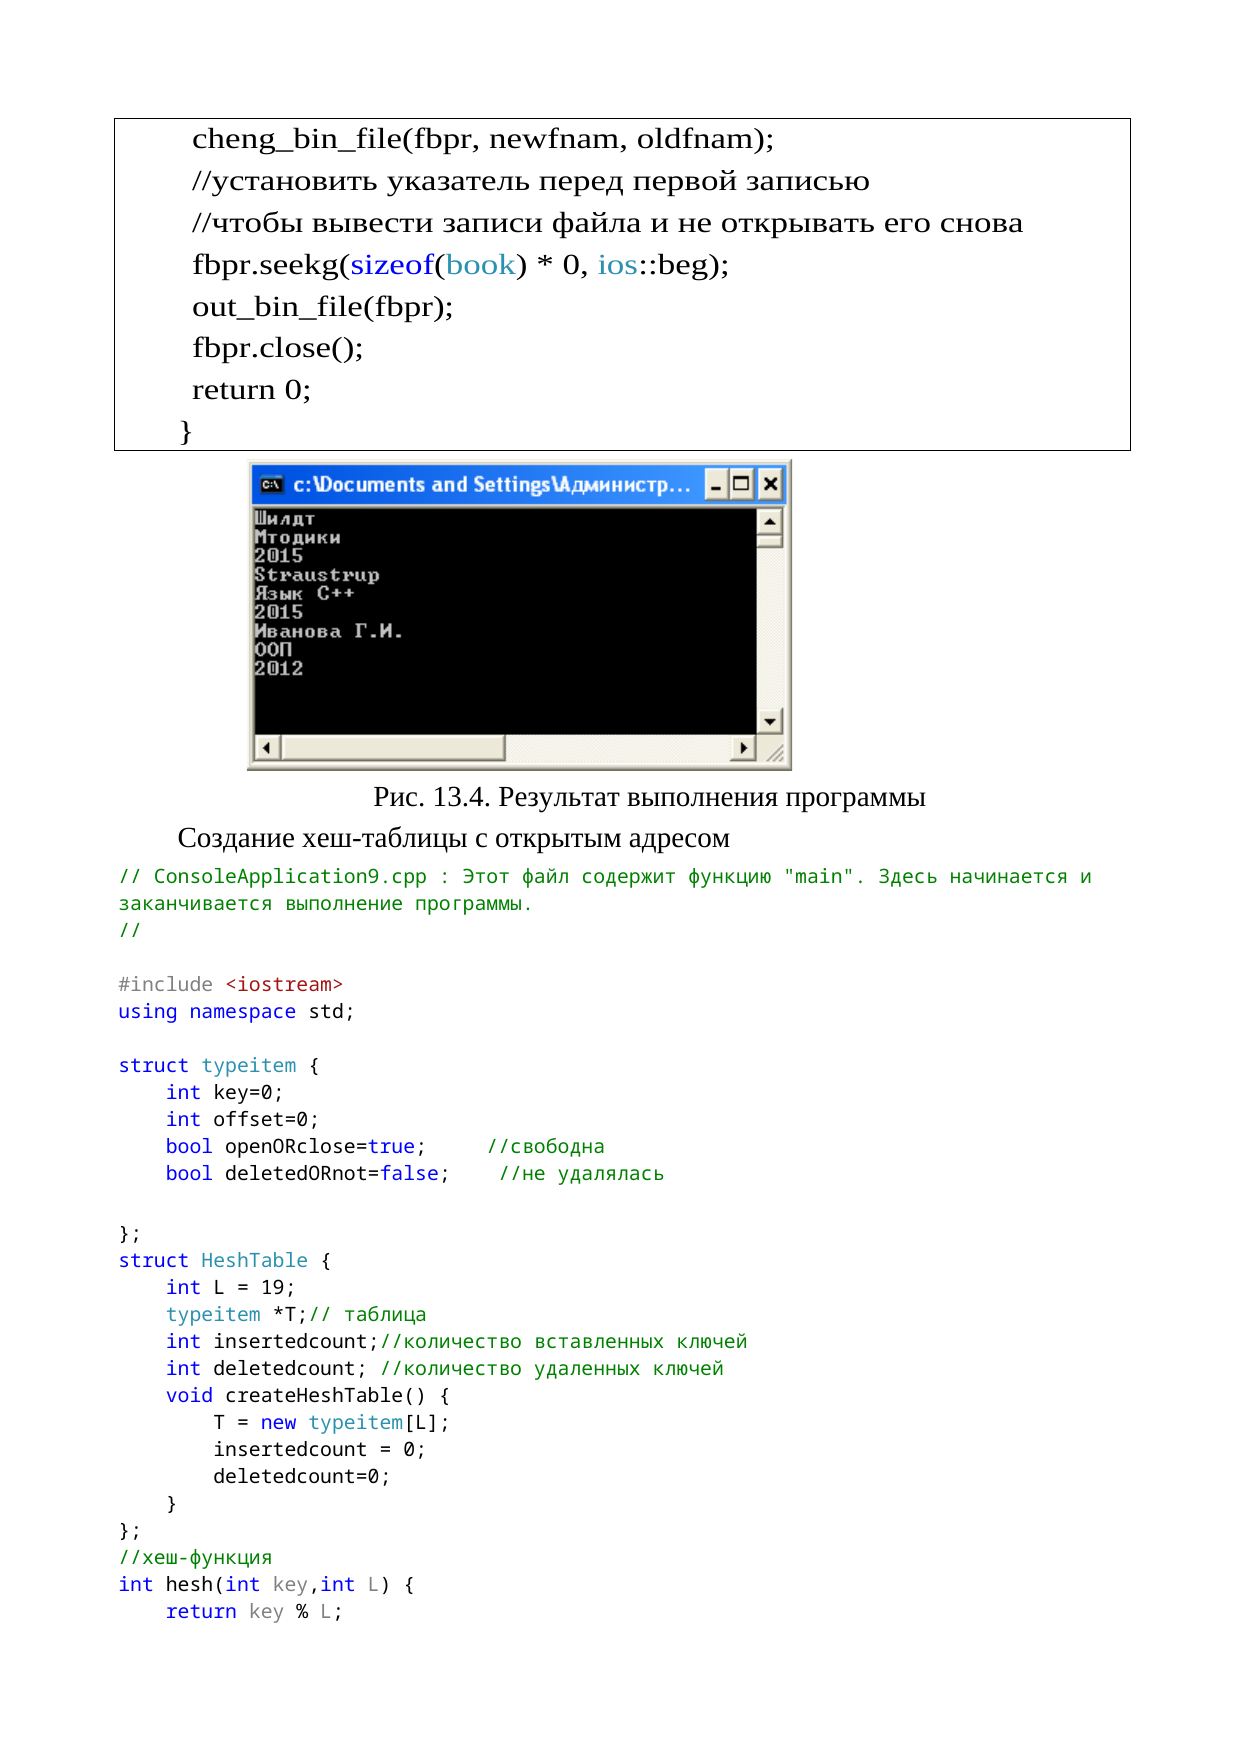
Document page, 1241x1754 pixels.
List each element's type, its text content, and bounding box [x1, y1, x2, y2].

text struct HeshTable { [118, 1247, 1122, 1274]
text void createHeshTable() { [118, 1382, 1122, 1408]
text #include <iostream> [118, 970, 1122, 997]
text fbpr.seekg(sizeof(book) * 0, ios::beg); [115, 244, 1130, 280]
text typeitem *T;// таблица [118, 1301, 1122, 1328]
text bool openORclose=true; //свободна [118, 1132, 1122, 1159]
text cheng_bin_file(fbpr, newfnam, oldfnam); [115, 119, 1130, 155]
text int insertedcount;//количество вставленных ключей [118, 1328, 1122, 1354]
text int key=0; [118, 1078, 1122, 1105]
text // ConsoleApplication9.cpp : Этот файл содержит функцию "main". Здесь начинается и заканчивается выполнение программы. [118, 862, 1122, 916]
text int hesh(int key,int L) { [118, 1570, 1122, 1597]
text Создание хеш-таблицы с открытым адресом [123, 821, 1122, 854]
text }; [118, 1516, 1122, 1543]
text } [118, 1489, 1122, 1516]
text return 0; [115, 369, 1130, 406]
text Рис. 13.4. Результат выполнения программы [123, 779, 1122, 812]
text return key % L; [118, 1597, 1122, 1624]
text bool deletedORnot=false; //не удалялась [118, 1159, 1122, 1186]
text int L = 19; [118, 1274, 1122, 1301]
text int offset=0; [118, 1105, 1122, 1132]
text }; [118, 1220, 1122, 1247]
text insertedcount = 0; [118, 1436, 1122, 1462]
text int deletedcount; //количество удаленных ключей [118, 1354, 1122, 1382]
text fbpr.close(); [115, 327, 1130, 364]
text //чтобы вывести записи файла и не открывать его снова [115, 202, 1130, 238]
text //установить указатель перед первой записью [115, 160, 1130, 197]
text // [118, 916, 1122, 943]
text using namespace std; [118, 997, 1122, 1024]
text } [115, 411, 1130, 450]
text struct typeitem { [118, 1051, 1122, 1078]
text deletedcount=0; [118, 1462, 1122, 1489]
text T = new typeitem[L]; [118, 1408, 1122, 1436]
text //хеш-функция [118, 1543, 1122, 1570]
text out_bin_file(fbpr); [115, 286, 1130, 322]
picture [246, 459, 793, 771]
